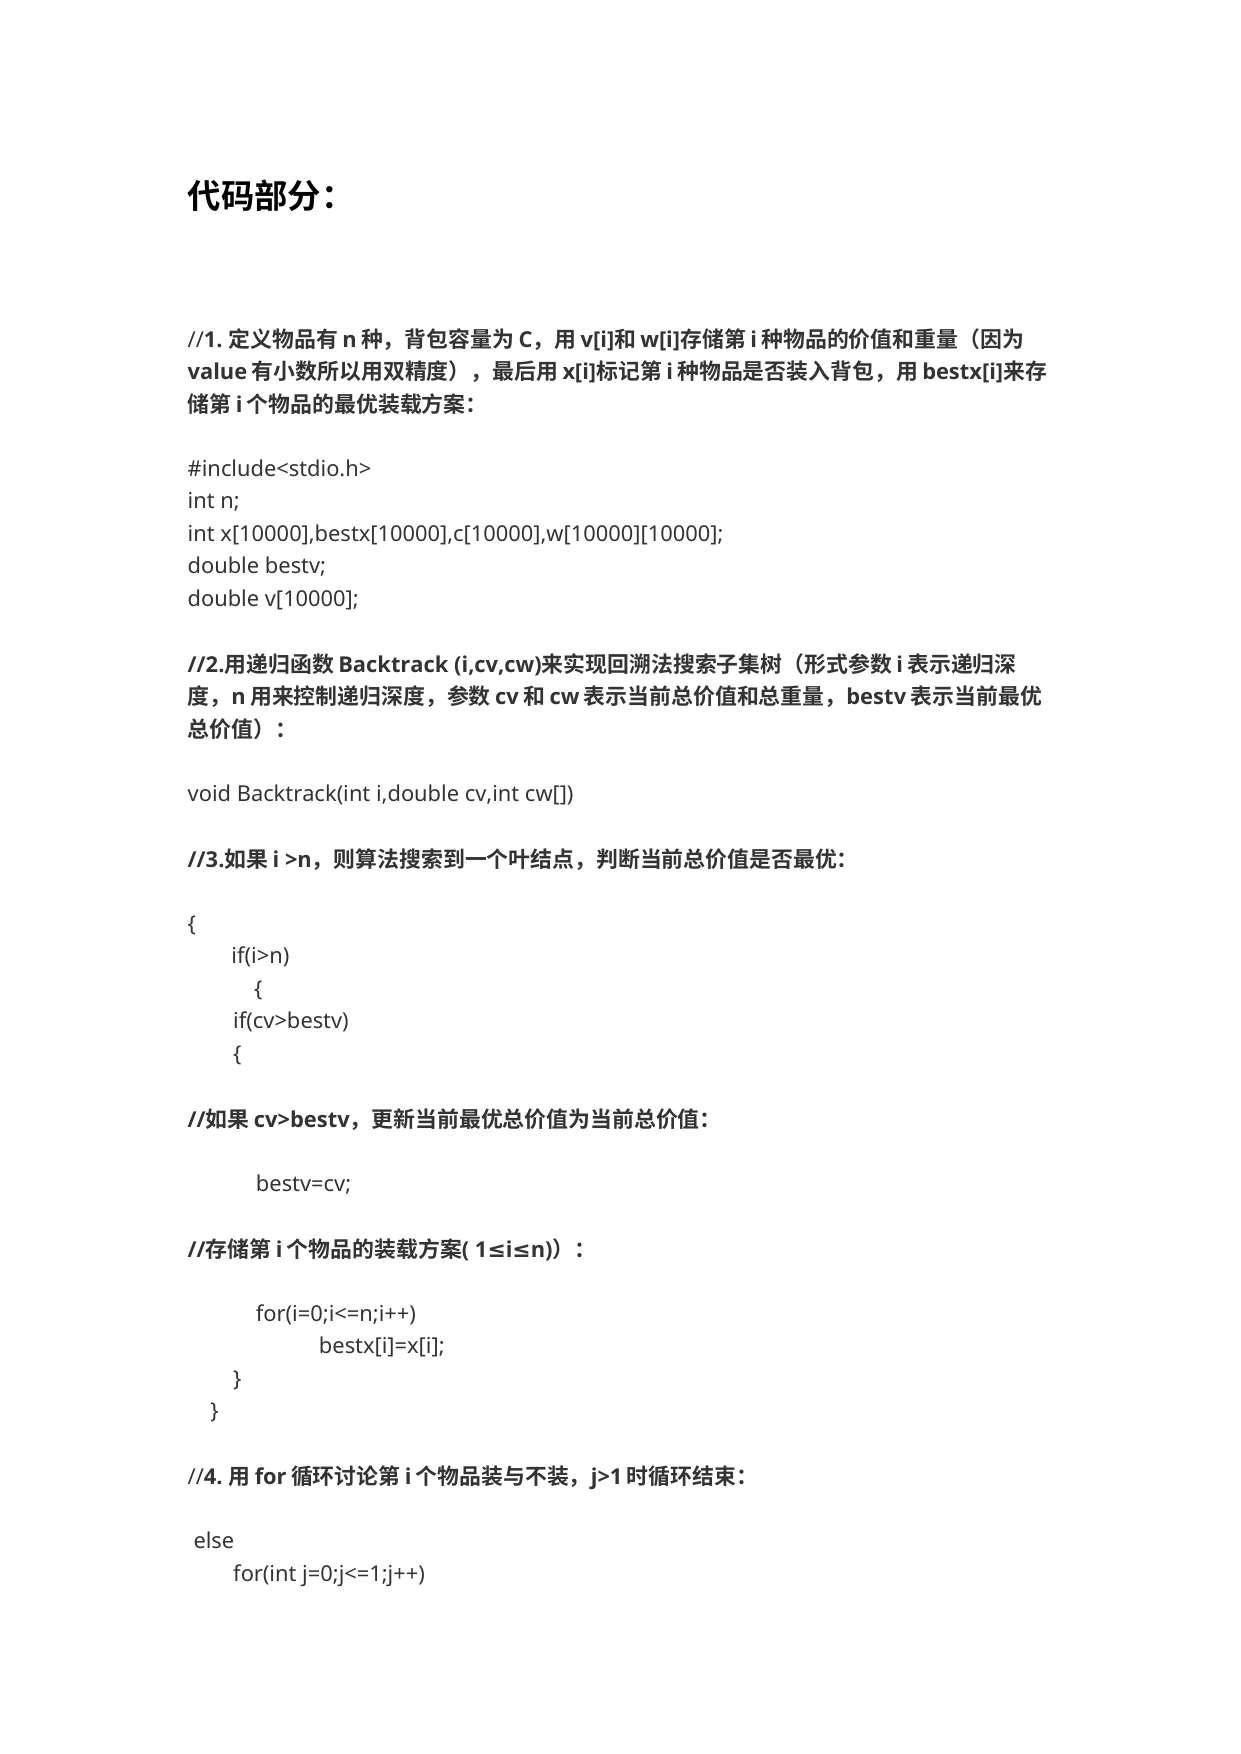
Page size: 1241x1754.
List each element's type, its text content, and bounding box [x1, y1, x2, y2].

text if(i>n) [187, 939, 1053, 971]
subtitle 代码部分： [187, 162, 1053, 227]
text #include<stdio.h> [187, 451, 1053, 484]
text double bestv; [187, 549, 1053, 581]
text for(i=0;i<=n;i++) [187, 1296, 1053, 1329]
text else [187, 1524, 1053, 1556]
text //3.如果i >n，则算法搜索到一个叶结点，判断当前总价值是否最优： [187, 841, 1053, 874]
text //存储第i个物品的装载方案( 1≤i≤n)）： [187, 1231, 1053, 1264]
text if(cv>bestv) [187, 1004, 1053, 1036]
text bestx[i]=x[i]; [187, 1329, 1053, 1361]
text { [187, 906, 1053, 939]
text //1. 定义物品有n种，背包容量为C，用v[i]和w[i]存储第i种物品的价值和重量（因为value有小数所以用双精度），最后用x[i]标记第i种物品是否装入背包，用bestx[i]来存储第i个物品的最优装载方案： [187, 289, 1053, 419]
text //2.用递归函数Backtrack (i,cv,cw)来实现回溯法搜索子集树（形式参数i表示递归深 度，n用来控制递归深度，参数cv和cw表示当前总价值和总重量，bestv表示当前最优总价值）： [187, 646, 1053, 744]
text int n; [187, 484, 1053, 516]
text //如果cv>bestv，更新当前最优总价值为当前总价值： [187, 1101, 1053, 1134]
text int x[10000],bestx[10000],c[10000],w[10000][10000]; [187, 516, 1053, 549]
text for(int j=0;j<=1;j++) [187, 1556, 1053, 1589]
text bestv=cv; [187, 1166, 1053, 1199]
text { [187, 1036, 1053, 1069]
text double v[10000]; [187, 581, 1053, 614]
text void Backtrack(int i,double cv,int cw[]) [187, 776, 1053, 809]
text { [187, 971, 1053, 1004]
text } [187, 1361, 1053, 1394]
text } //4. 用for循环讨论第i个物品装与不装，j>1时循环结束： [187, 1394, 1053, 1491]
